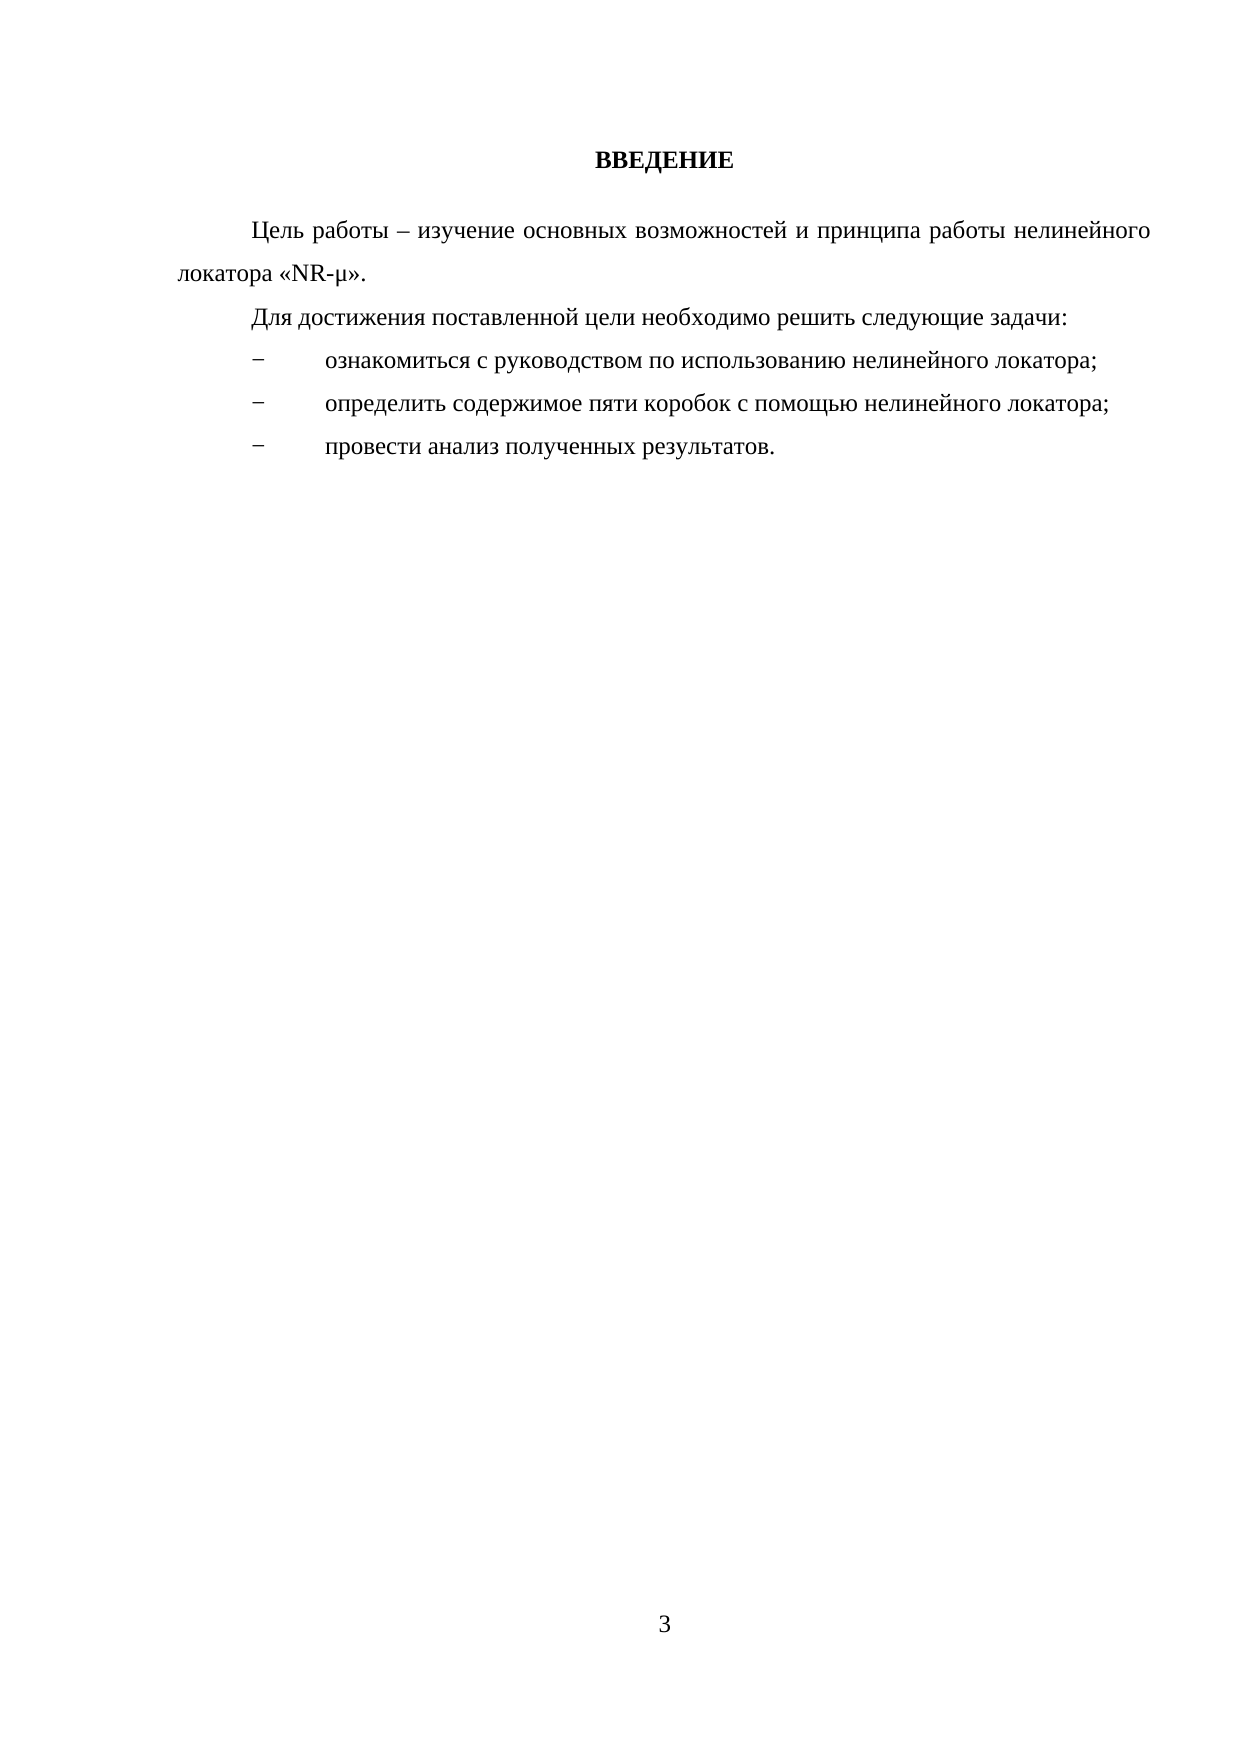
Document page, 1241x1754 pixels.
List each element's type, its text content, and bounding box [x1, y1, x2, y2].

text ознакомиться с руководством по использованию нелинейного локатора; [177, 345, 1152, 373]
text Для достижения поставленной цели необходимо решить следующие задачи: [177, 302, 1152, 330]
text провести анализ полученных результатов. [177, 431, 1152, 460]
text определить содержимое пяти коробок с помощью нелинейного локатора; [177, 388, 1152, 417]
text Цель работы – изучение основных возможностей и принципа работы нелинейного локатора «NR-μ». [177, 215, 1152, 287]
text Введение [236, 145, 1093, 174]
